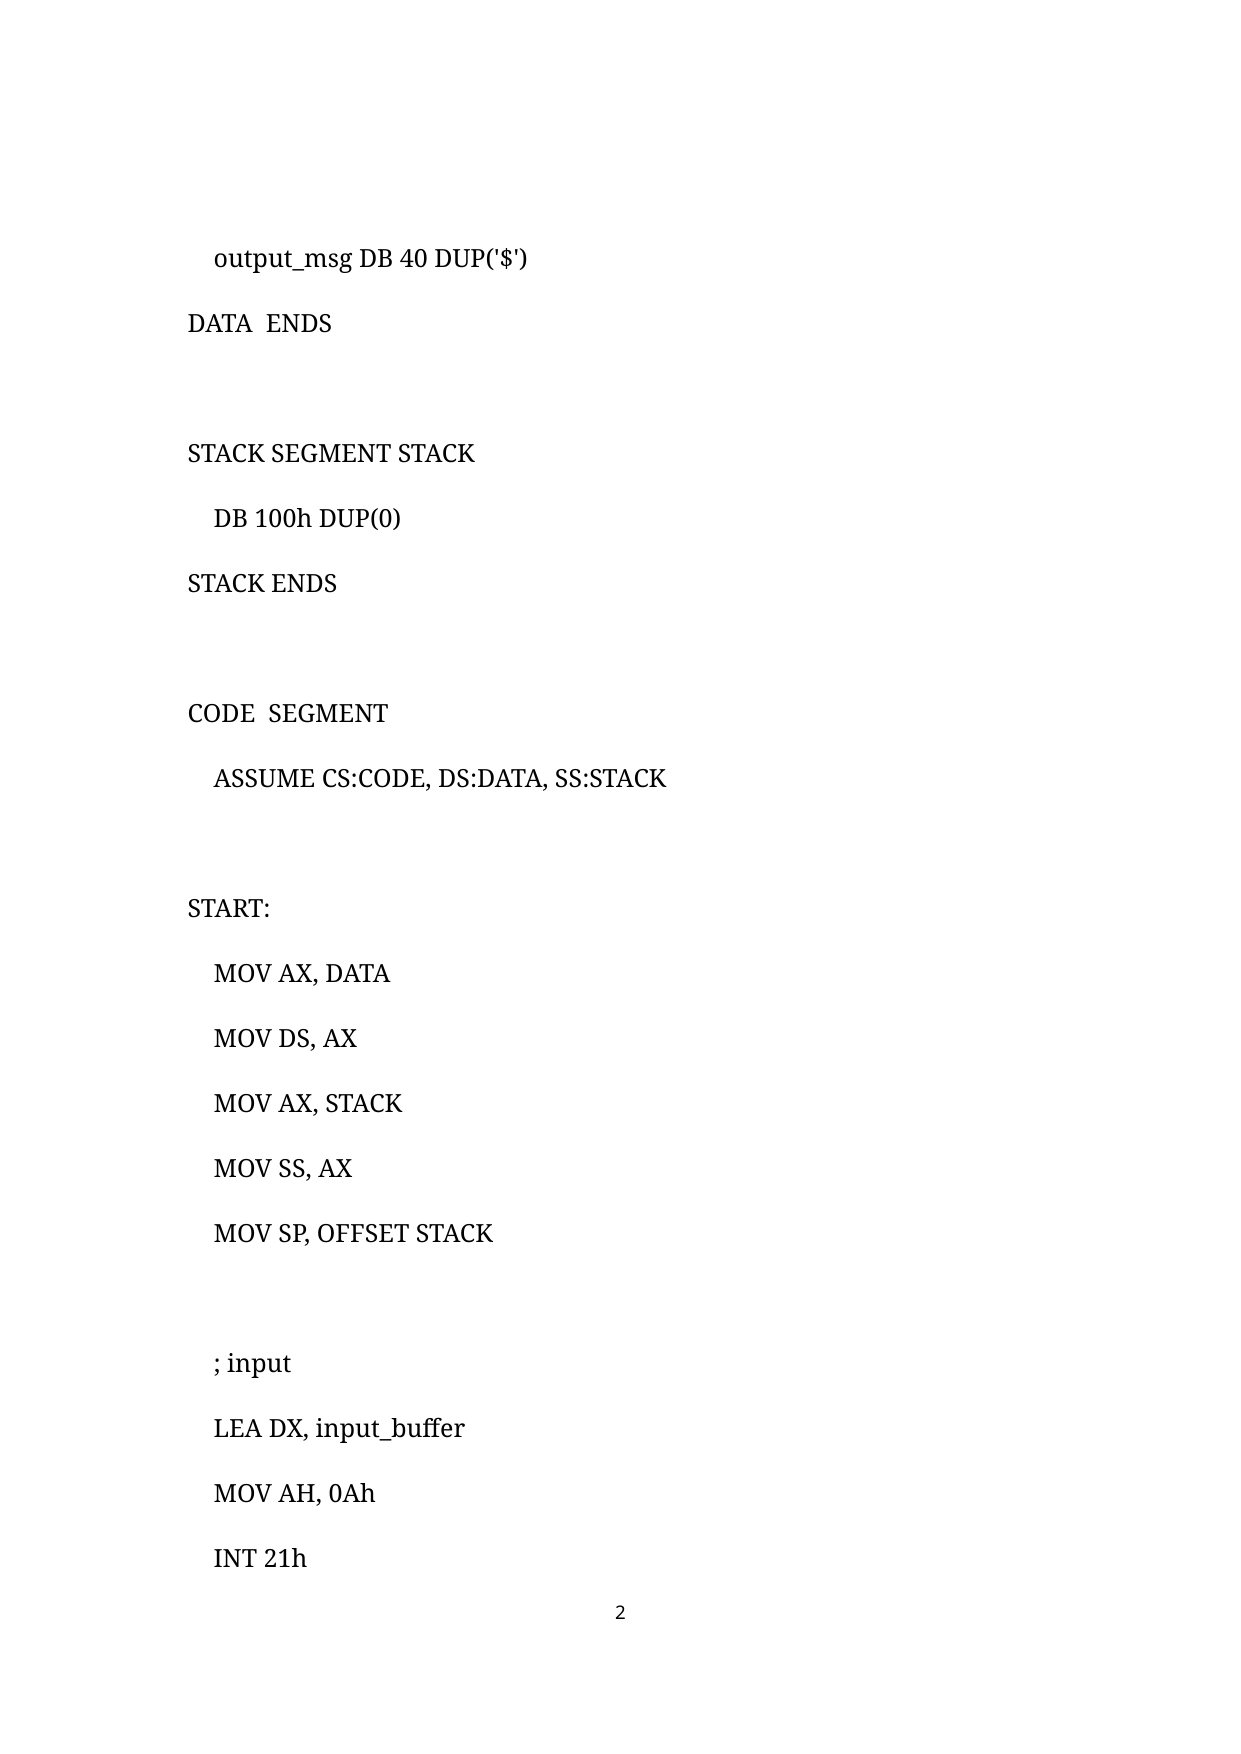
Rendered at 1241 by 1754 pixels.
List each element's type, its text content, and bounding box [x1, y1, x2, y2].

text STACK SEGMENT STACK [187, 420, 1053, 485]
text MOV AH, 0Ah [187, 1460, 1053, 1525]
text ASSUME CS:CODE, DS:DATA, SS:STACK [187, 745, 1053, 810]
text output_msg DB 40 DUP('$') [187, 225, 1053, 290]
text MOV DS, AX [187, 1005, 1053, 1070]
text CODE SEGMENT [187, 680, 1053, 745]
text MOV SS, AX [187, 1135, 1053, 1200]
text DATA ENDS [187, 290, 1053, 355]
text STACK ENDS [187, 550, 1053, 615]
text DB 100h DUP(0) [187, 485, 1053, 550]
text MOV SP, OFFSET STACK [187, 1200, 1053, 1265]
text MOV AX, STACK [187, 1070, 1053, 1135]
text ; input [187, 1330, 1053, 1395]
text INT 21h [187, 1525, 1053, 1590]
text MOV AX, DATA [187, 940, 1053, 1005]
text START: [187, 875, 1053, 940]
text LEA DX, input_buffer [187, 1395, 1053, 1460]
